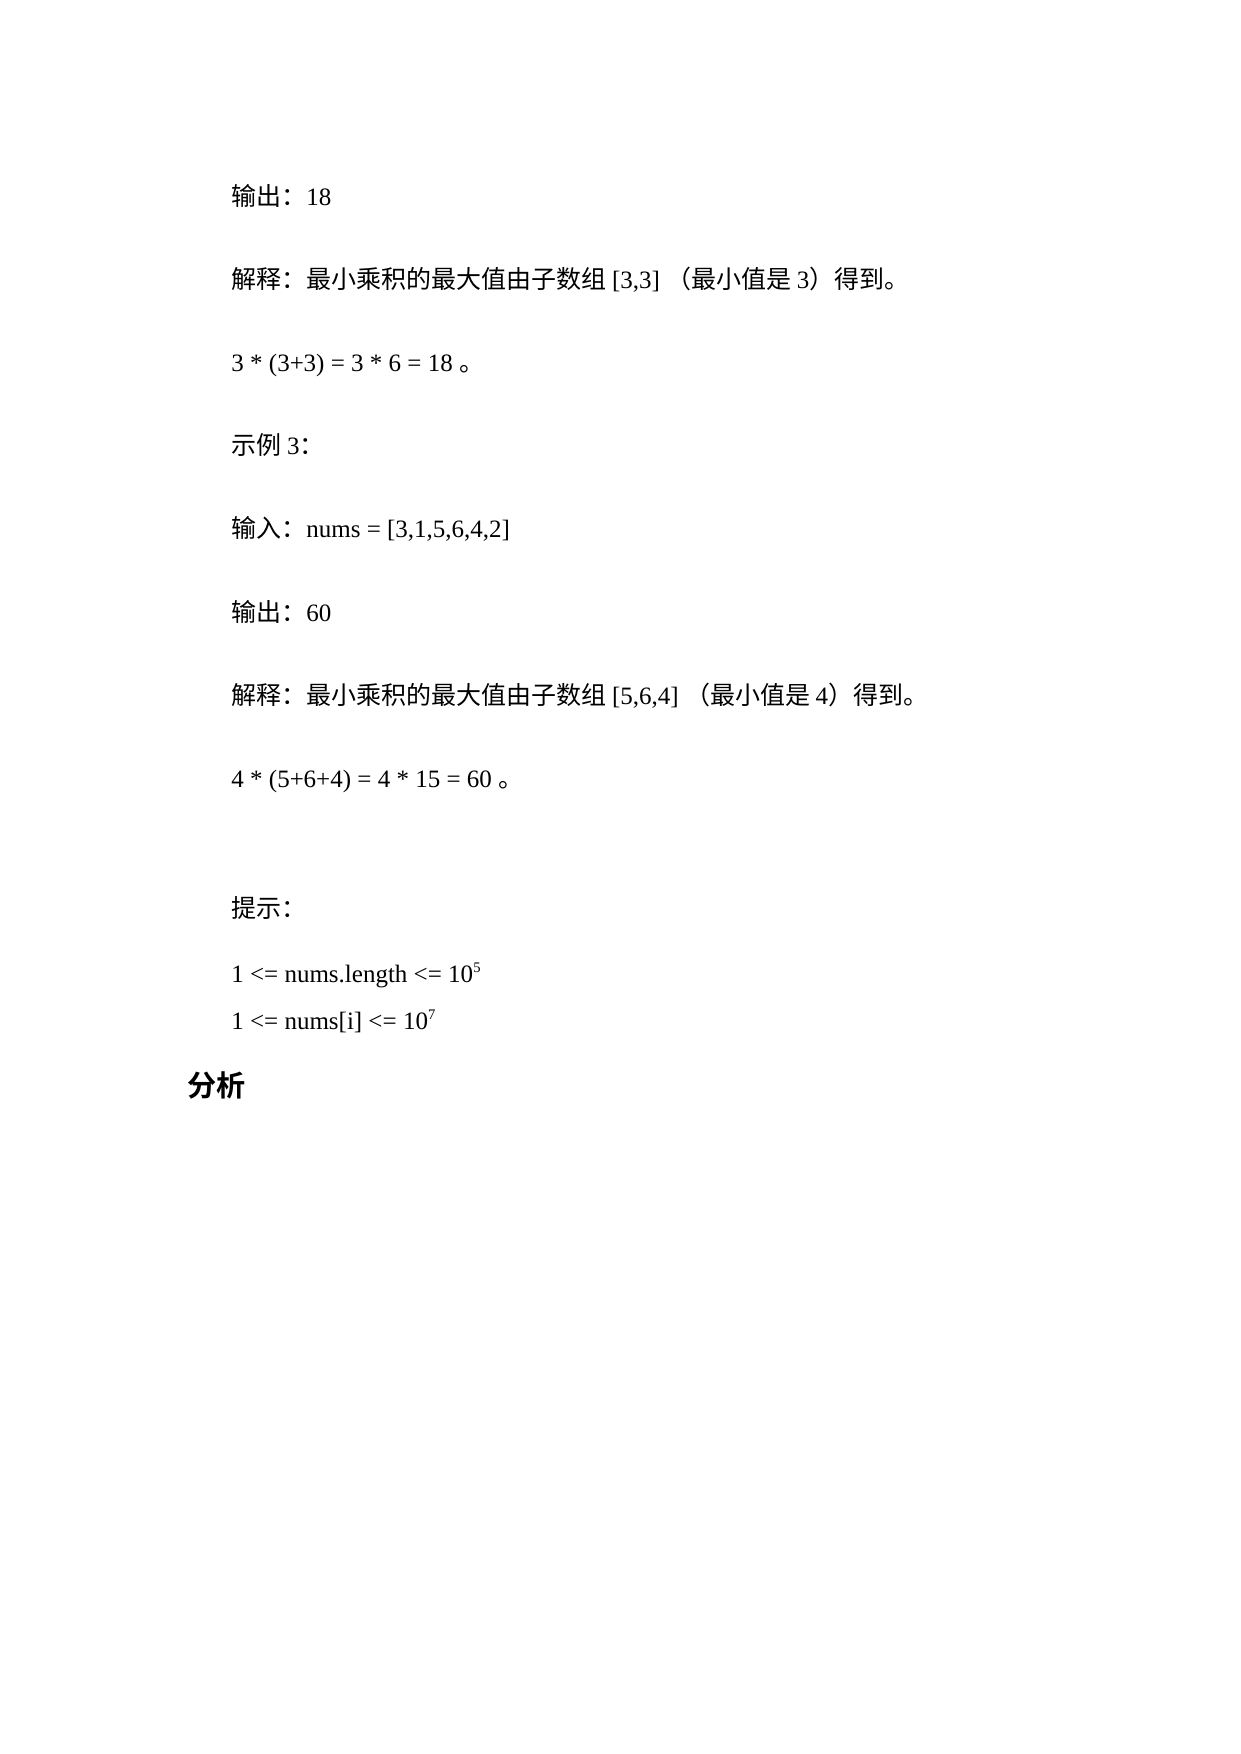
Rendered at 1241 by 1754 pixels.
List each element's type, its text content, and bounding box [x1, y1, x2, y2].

text 4 * (5+6+4) = 4 * 15 = 60 。 [231, 744, 1053, 809]
text 输出：60 [231, 578, 1053, 643]
text 输入：nums = [3,1,5,6,4,2] [231, 494, 1053, 559]
text 1 <= nums.length <= 105 [231, 957, 1053, 989]
text 解释：最小乘积的最大值由子数组 [5,6,4] （最小值是 4）得到。 [231, 661, 1053, 726]
text 示例 3： [231, 411, 1053, 476]
text 3 * (3+3) = 3 * 6 = 18 。 [231, 328, 1053, 393]
text 输出：18 [231, 162, 1053, 227]
text 提示： [231, 874, 1053, 939]
subtitle 分析 [187, 1051, 1053, 1116]
text 1 <= nums[i] <= 107 [231, 1004, 1053, 1036]
text 解释：最小乘积的最大值由子数组 [3,3] （最小值是 3）得到。 [231, 245, 1053, 310]
